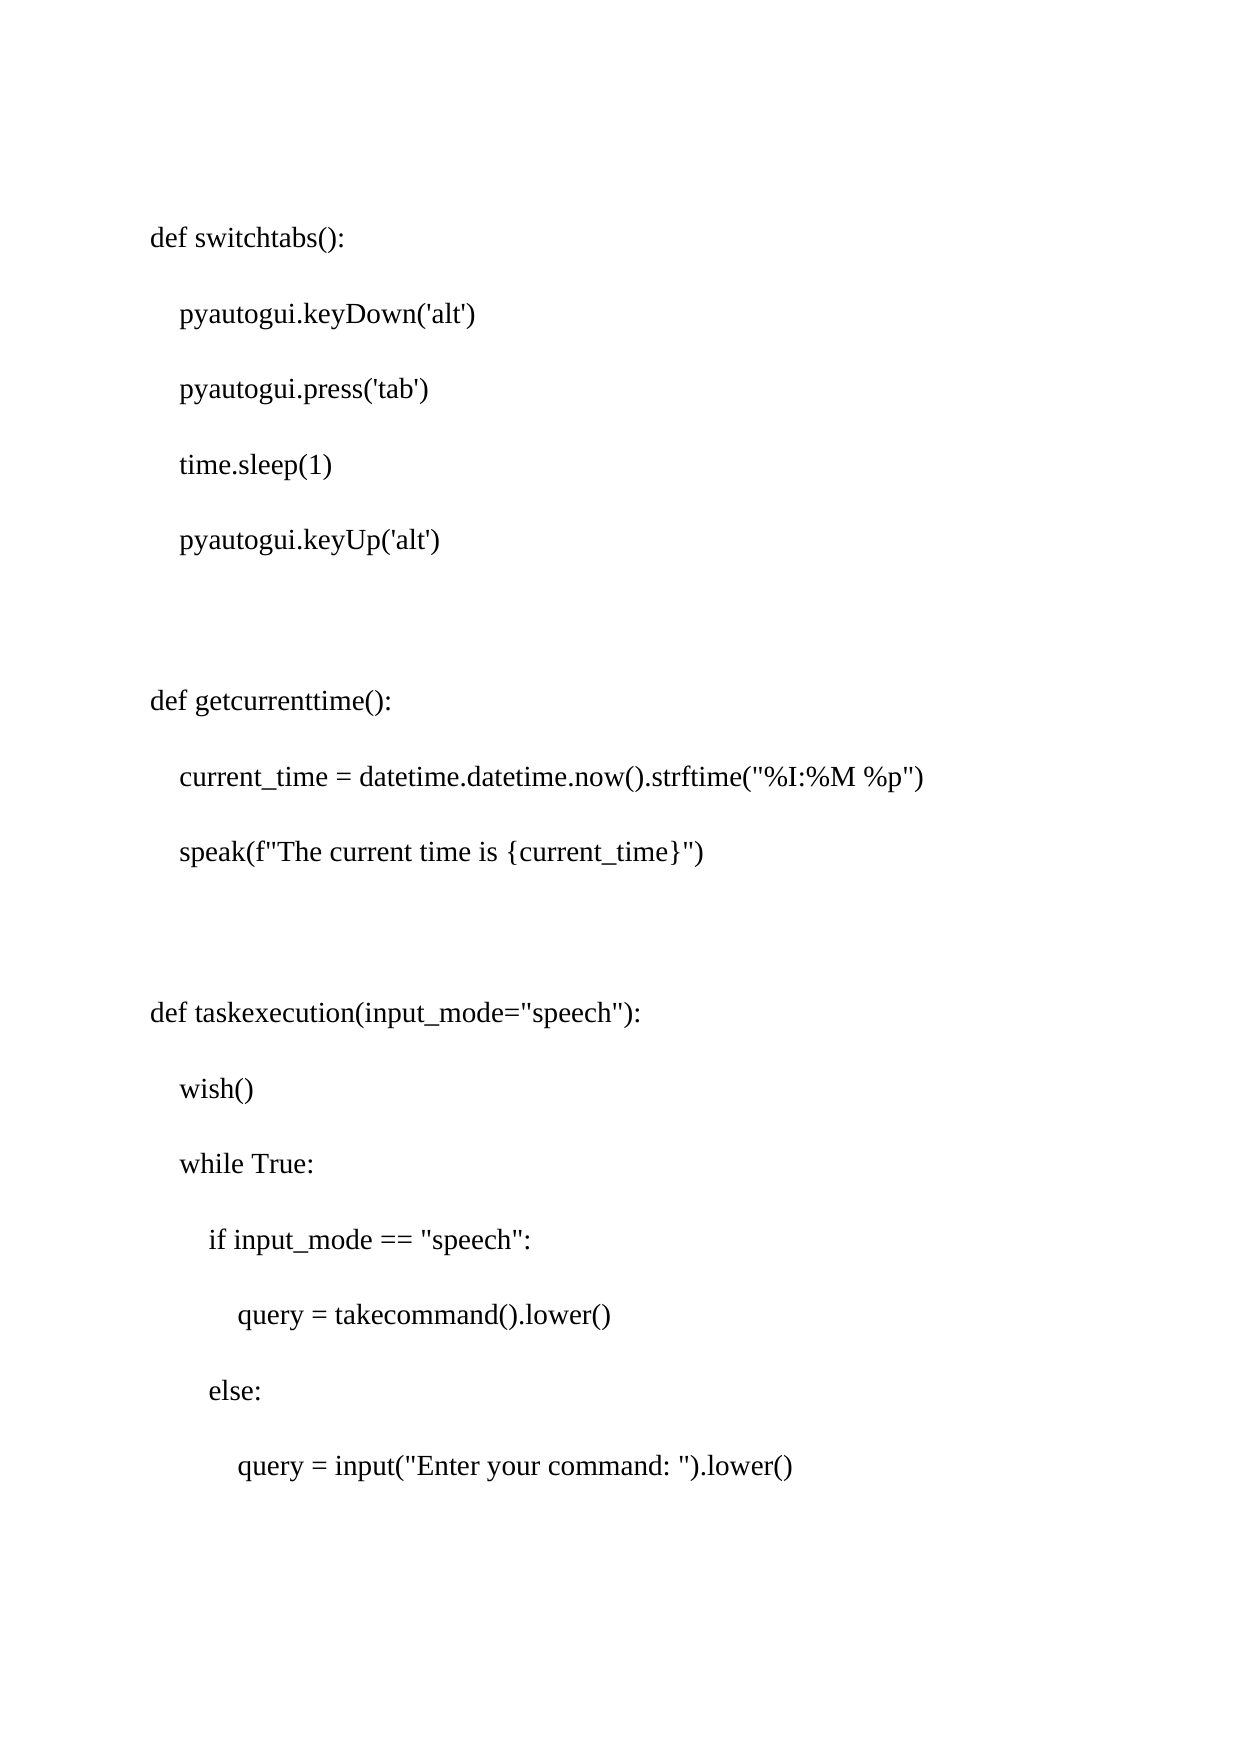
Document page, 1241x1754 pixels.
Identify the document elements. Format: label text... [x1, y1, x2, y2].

text time.sleep(1) [150, 431, 1090, 496]
text current_time = datetime.datetime.now().strftime("%I:%M %p") [150, 743, 1090, 808]
text def getcurrenttime(): [150, 668, 1090, 733]
text pyautogui.keyDown('alt') [150, 280, 1090, 345]
text if input_mode == "speech": [150, 1206, 1090, 1271]
text else: [150, 1357, 1090, 1422]
text def taskexecution(input_mode="speech"): [150, 980, 1090, 1045]
text while True: [150, 1131, 1090, 1196]
text speak(f"The current time is {current_time}") [150, 819, 1090, 884]
text pyautogui.press('tab') [150, 356, 1090, 421]
text wish() [150, 1055, 1090, 1120]
text def switchtabs(): [150, 205, 1090, 270]
text query = takecommand().lower() [150, 1282, 1090, 1347]
text pyautogui.keyUp('alt') [150, 507, 1090, 572]
text query = input("Enter your command: ").lower() [150, 1432, 1090, 1497]
